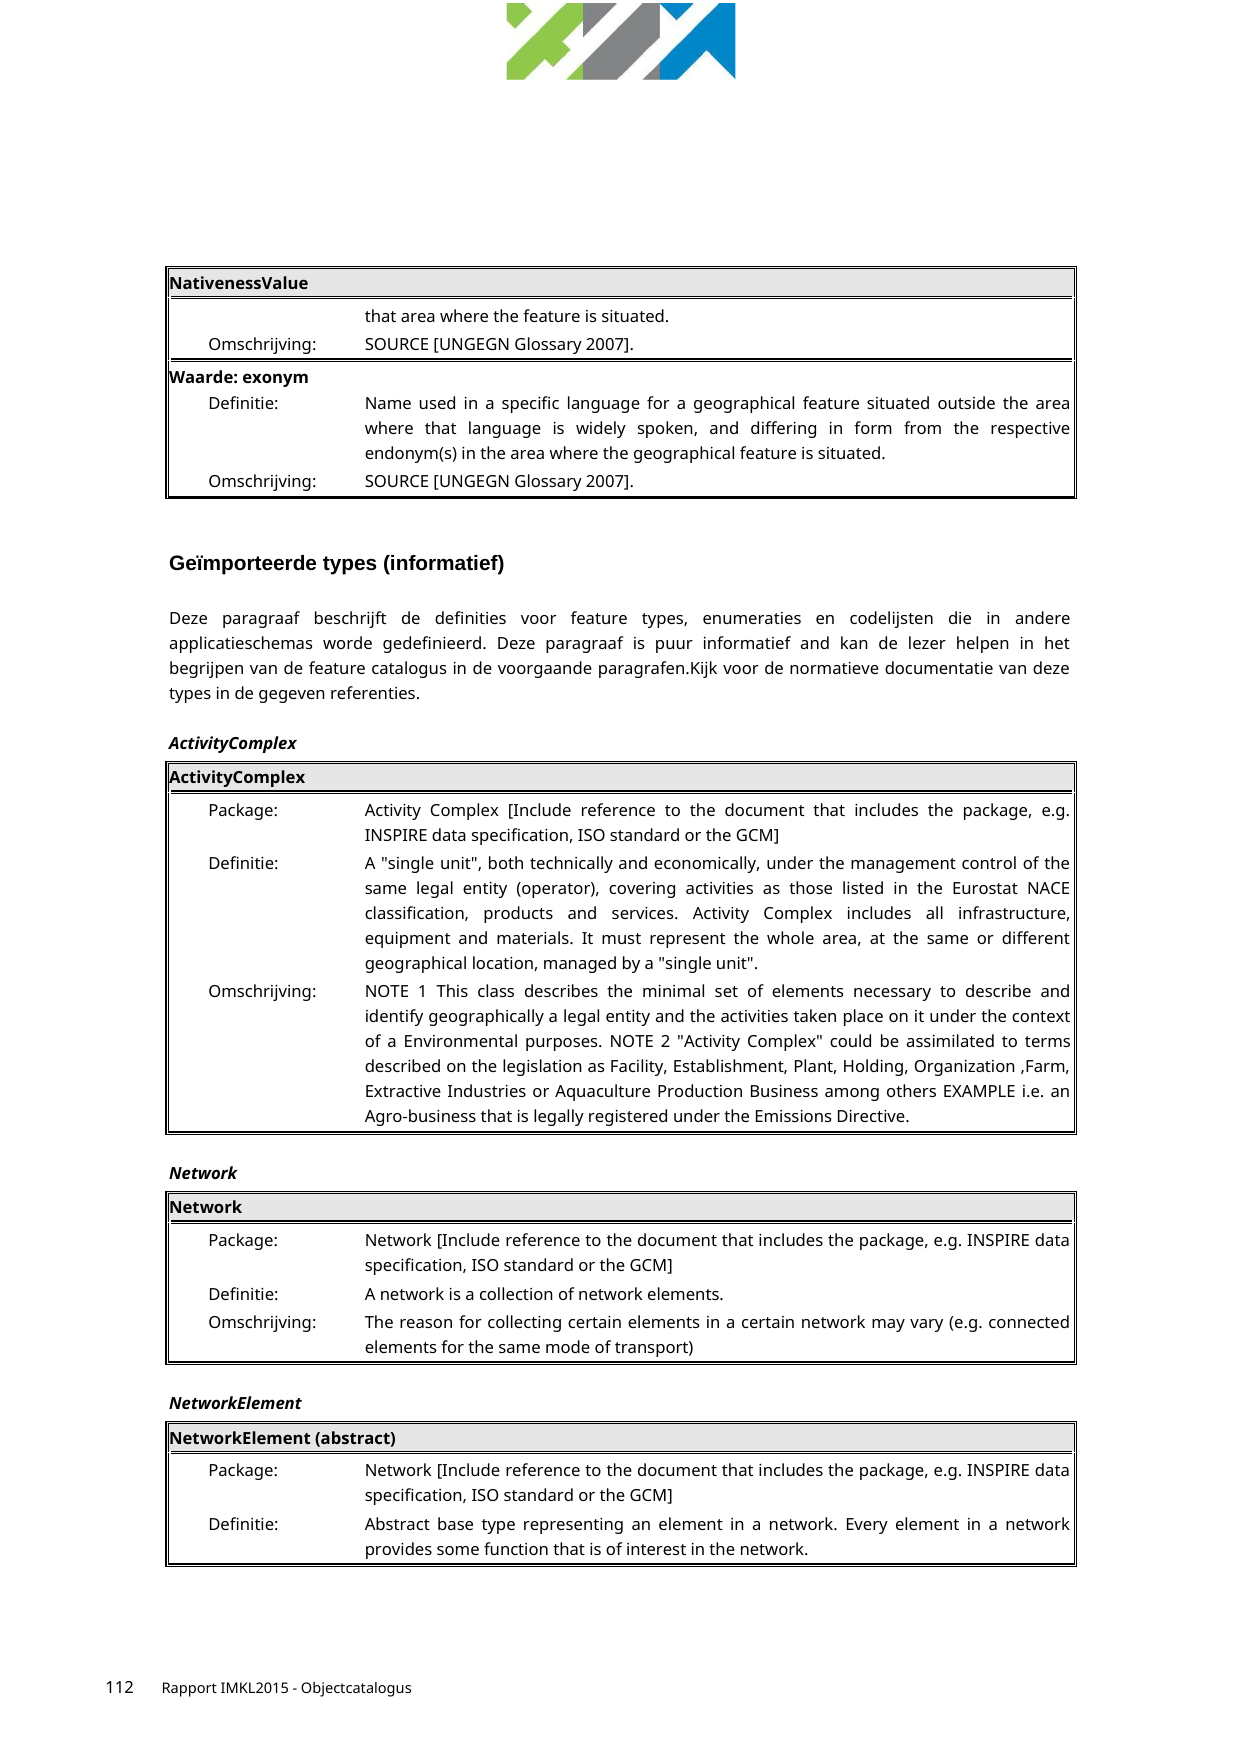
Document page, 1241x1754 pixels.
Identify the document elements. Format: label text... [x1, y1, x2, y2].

picture [677, 50, 736, 80]
picture [506, 3, 718, 80]
table_header NetworkElement (abstract) [169, 1424, 1074, 1451]
table_cell [169, 1220, 1074, 1361]
table_cell [169, 790, 1074, 1131]
subtitle Network [169, 1159, 1071, 1184]
text Deze paragraaf beschrijft de definities voor feature types, enumeraties en codelijsten die in andere applicatieschemas worde gedefinieerd. Deze paragraaf is puur informatief and kan de lezer helpen in het begrijpen van de feature catalogus in de voorgaande paragrafen.Kijk voor de normatieve documentatie van deze types in de gegeven referenties. [169, 604, 1071, 704]
subtitle ActivityComplex [169, 729, 1071, 754]
subtitle Geïmporteerde types (informatief) [169, 551, 1071, 575]
table_cell Waarde: endonym [167, 296, 1075, 358]
table_header ActivityComplex [169, 764, 1074, 790]
table_cell [167, 1451, 1075, 1563]
table_cell Waarde: exonym [169, 358, 1074, 496]
table_header Network [169, 1194, 1074, 1220]
table_header NativenessValue [169, 269, 1074, 296]
subtitle NetworkElement [169, 1389, 1071, 1414]
